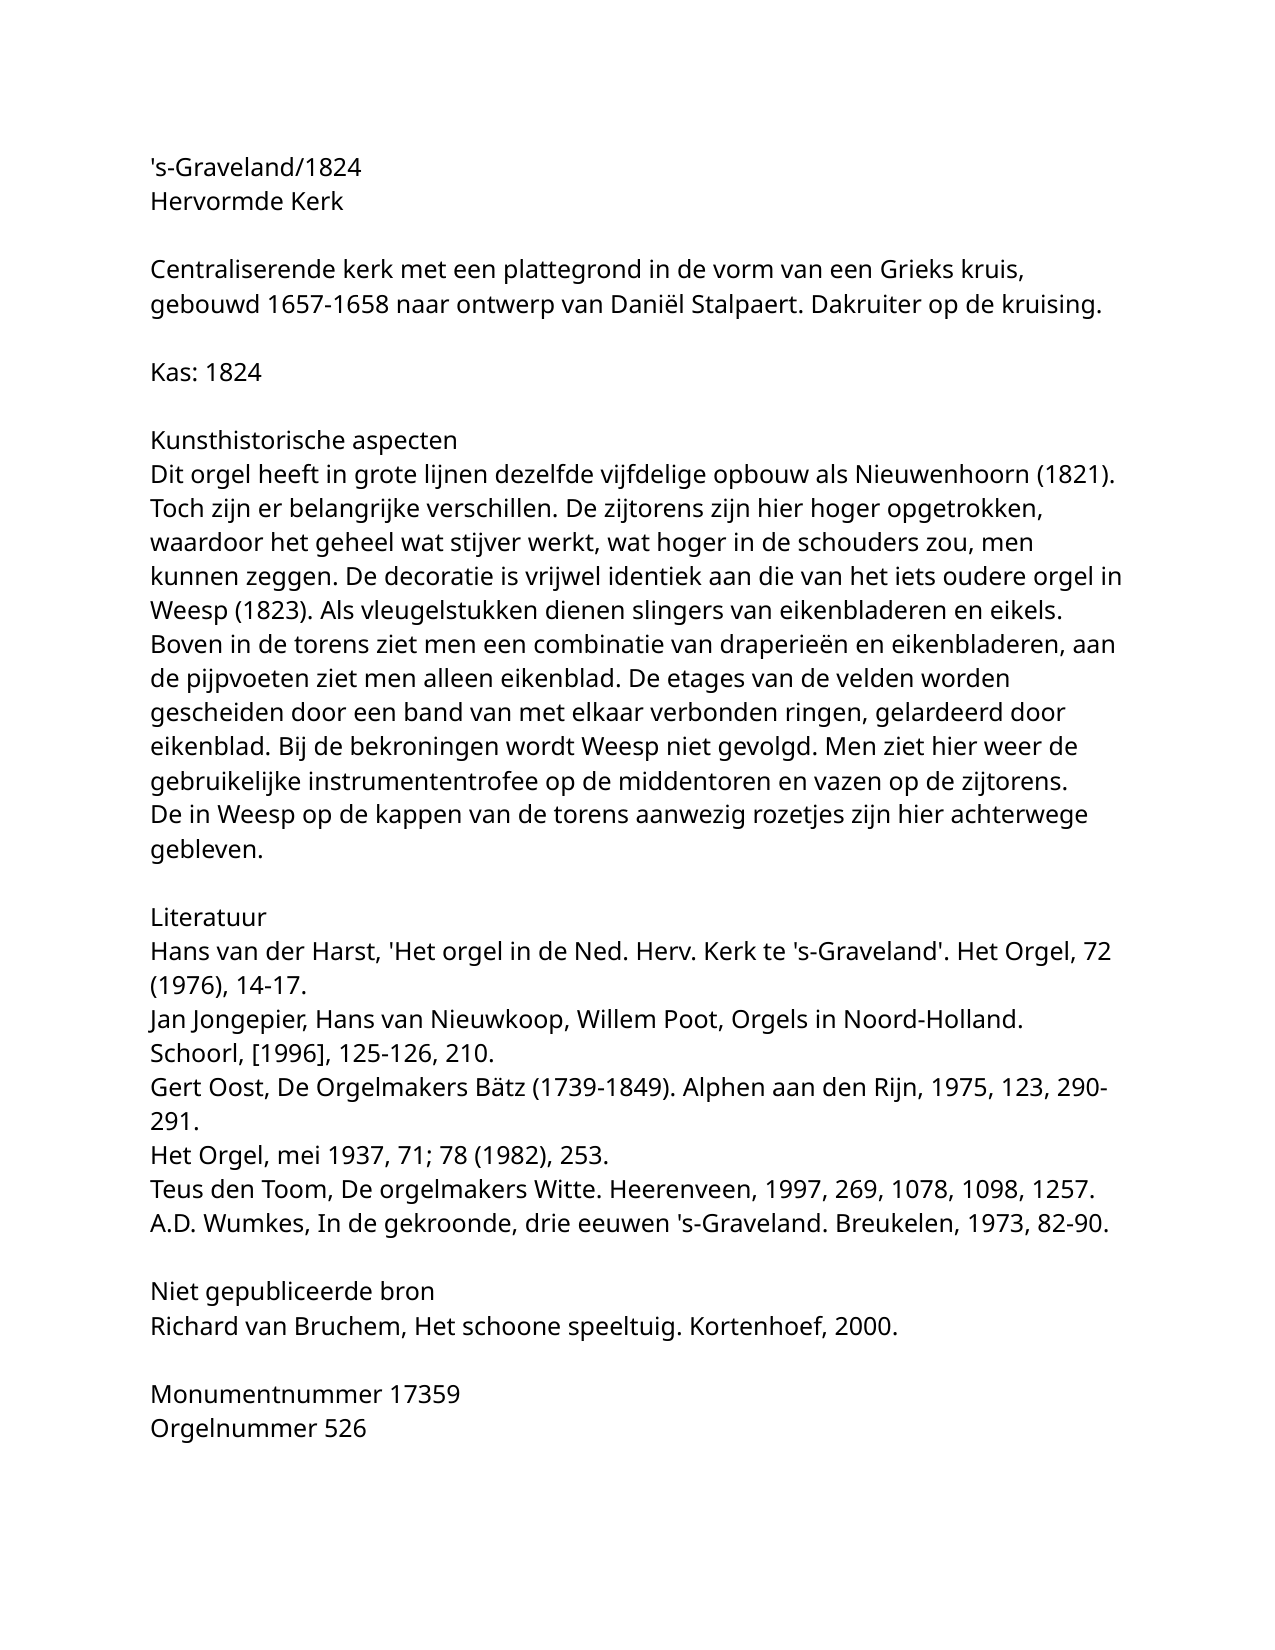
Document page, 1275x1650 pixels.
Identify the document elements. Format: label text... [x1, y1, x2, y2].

text Literatuur [150, 899, 1125, 933]
text Richard van Bruchem, Het schoone speeltuig. Kortenhoef, 2000. [150, 1308, 1125, 1342]
text 's-Graveland/1824 [150, 150, 1125, 184]
text Gert Oost, De Orgelmakers Bätz (1739-1849). Alphen aan den Rijn, 1975, 123, 290-291. [150, 1070, 1125, 1138]
text Kunsthistorische aspecten [150, 422, 1125, 457]
text Dit orgel heeft in grote lijnen dezelfde vijfdelige opbouw als Nieuwenhoorn (1821). Toch zijn er belangrijke verschillen. De zijtorens zijn hier hoger opgetrokken, waardoor het geheel wat stijver werkt, wat hoger in de schouders zou, men kunnen zeggen. De decoratie is vrijwel identiek aan die van het iets oudere orgel in Weesp (1823). Als vleugelstukken dienen slingers van eikenbladeren en eikels. Boven in de torens ziet men een combinatie van draperieën en eikenbladeren, aan de pijpvoeten ziet men alleen eikenblad. De etages van de velden worden gescheiden door een band van met elkaar verbonden ringen, gelardeerd door eikenblad. Bij de bekroningen wordt Weesp niet gevolgd. Men ziet hier weer de gebruikelijke instrumententrofee op de middentoren en vazen op de zijtorens. [150, 457, 1125, 797]
text Het Orgel, mei 1937, 71; 78 (1982), 253. [150, 1138, 1125, 1172]
text Kas: 1824 [150, 354, 1125, 388]
text Jan Jongepier, Hans van Nieuwkoop, Willem Poot, Orgels in Noord-Holland. Schoorl, [1996], 125-126, 210. [150, 1002, 1125, 1070]
text Teus den Toom, De orgelmakers Witte. Heerenveen, 1997, 269, 1078, 1098, 1257. [150, 1172, 1125, 1206]
text Centraliserende kerk met een plattegrond in de vorm van een Grieks kruis, gebouwd 1657-1658 naar ontwerp van Daniël Stalpaert. Dakruiter op de kruising. [150, 252, 1125, 320]
text Monumentnummer 17359 [150, 1376, 1125, 1410]
text De in Weesp op de kappen van de torens aanwezig rozetjes zijn hier achterwege gebleven. [150, 797, 1125, 865]
text Niet gepubliceerde bron [150, 1274, 1125, 1308]
text Hans van der Harst, 'Het orgel in de Ned. Herv. Kerk te 's-Graveland'. Het Orgel, 72 (1976), 14-17. [150, 933, 1125, 1002]
text Hervormde Kerk [150, 184, 1125, 218]
text Orgelnummer 526 [150, 1410, 1125, 1444]
text A.D. Wumkes, In de gekroonde, drie eeuwen 's-Graveland. Breukelen, 1973, 82-90. [150, 1206, 1125, 1240]
